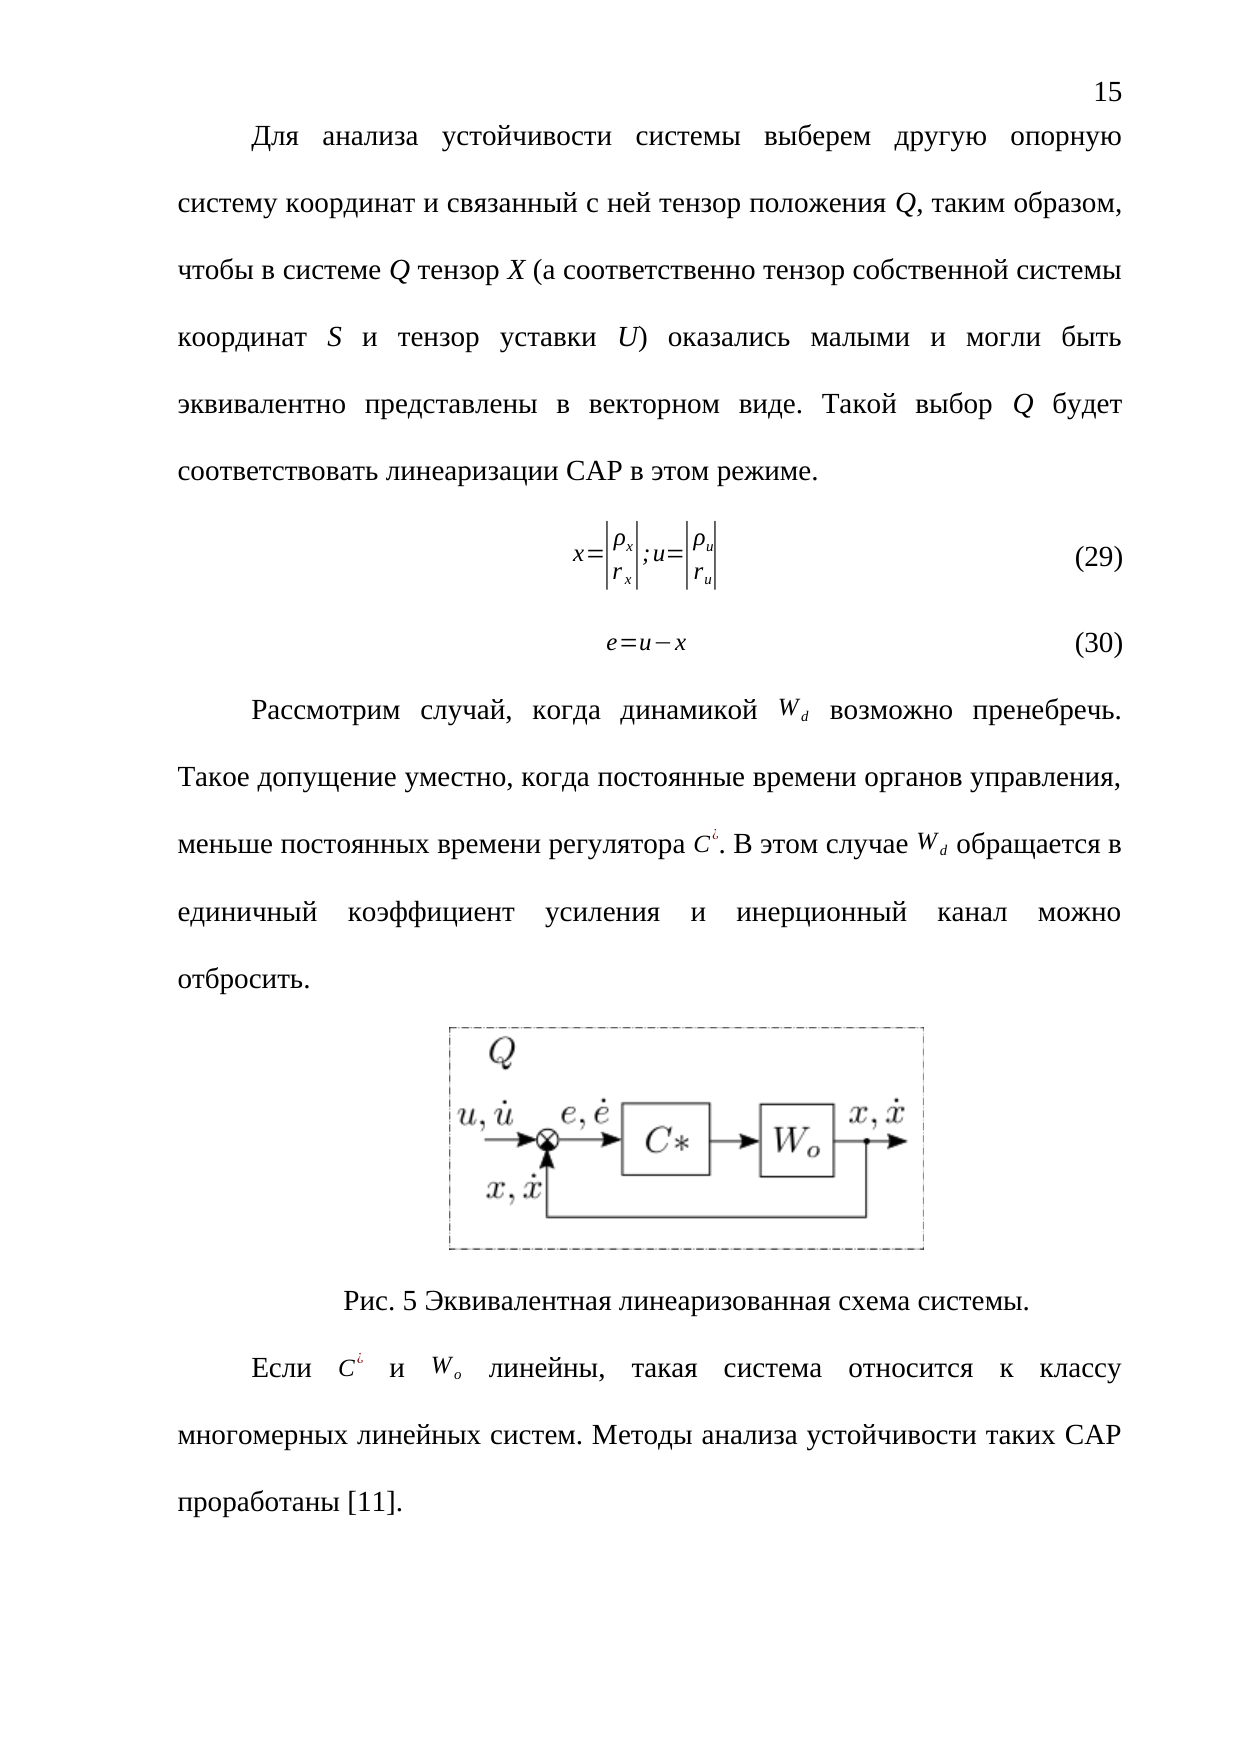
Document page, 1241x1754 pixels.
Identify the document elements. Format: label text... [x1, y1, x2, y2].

text Рассмотрим случай, когда динамикой возможно пренебречь. Такое допущение уместно, когда постоянные времени органов управления, меньше постоянных времени регулятора . В этом случае обращается в единичный коэффициент усиления и инерционный канал можно отбросить. [177, 692, 1122, 994]
text (29) [177, 521, 1122, 592]
picture [449, 1027, 924, 1250]
text Для анализа устойчивости системы выберем другую опорную систему координат и связанный с ней тензор положения Q, таким образом, чтобы в системе Q тензор X (а соответственно тензор собственной системы координат S и тензор уставки U) оказались малыми и могли быть эквивалентно представлены в векторном виде. Такой выбор Q будет соответствовать линеаризации САР в этом режиме. [177, 118, 1122, 487]
text Рис. 5 Эквивалентная линеаризованная схема системы. [177, 1283, 1122, 1317]
text (30) [177, 625, 1122, 659]
text Если и линейны, такая система относится к классу многомерных линейных систем. Методы анализа устойчивости таких САР проработаны [11]. [177, 1350, 1122, 1518]
